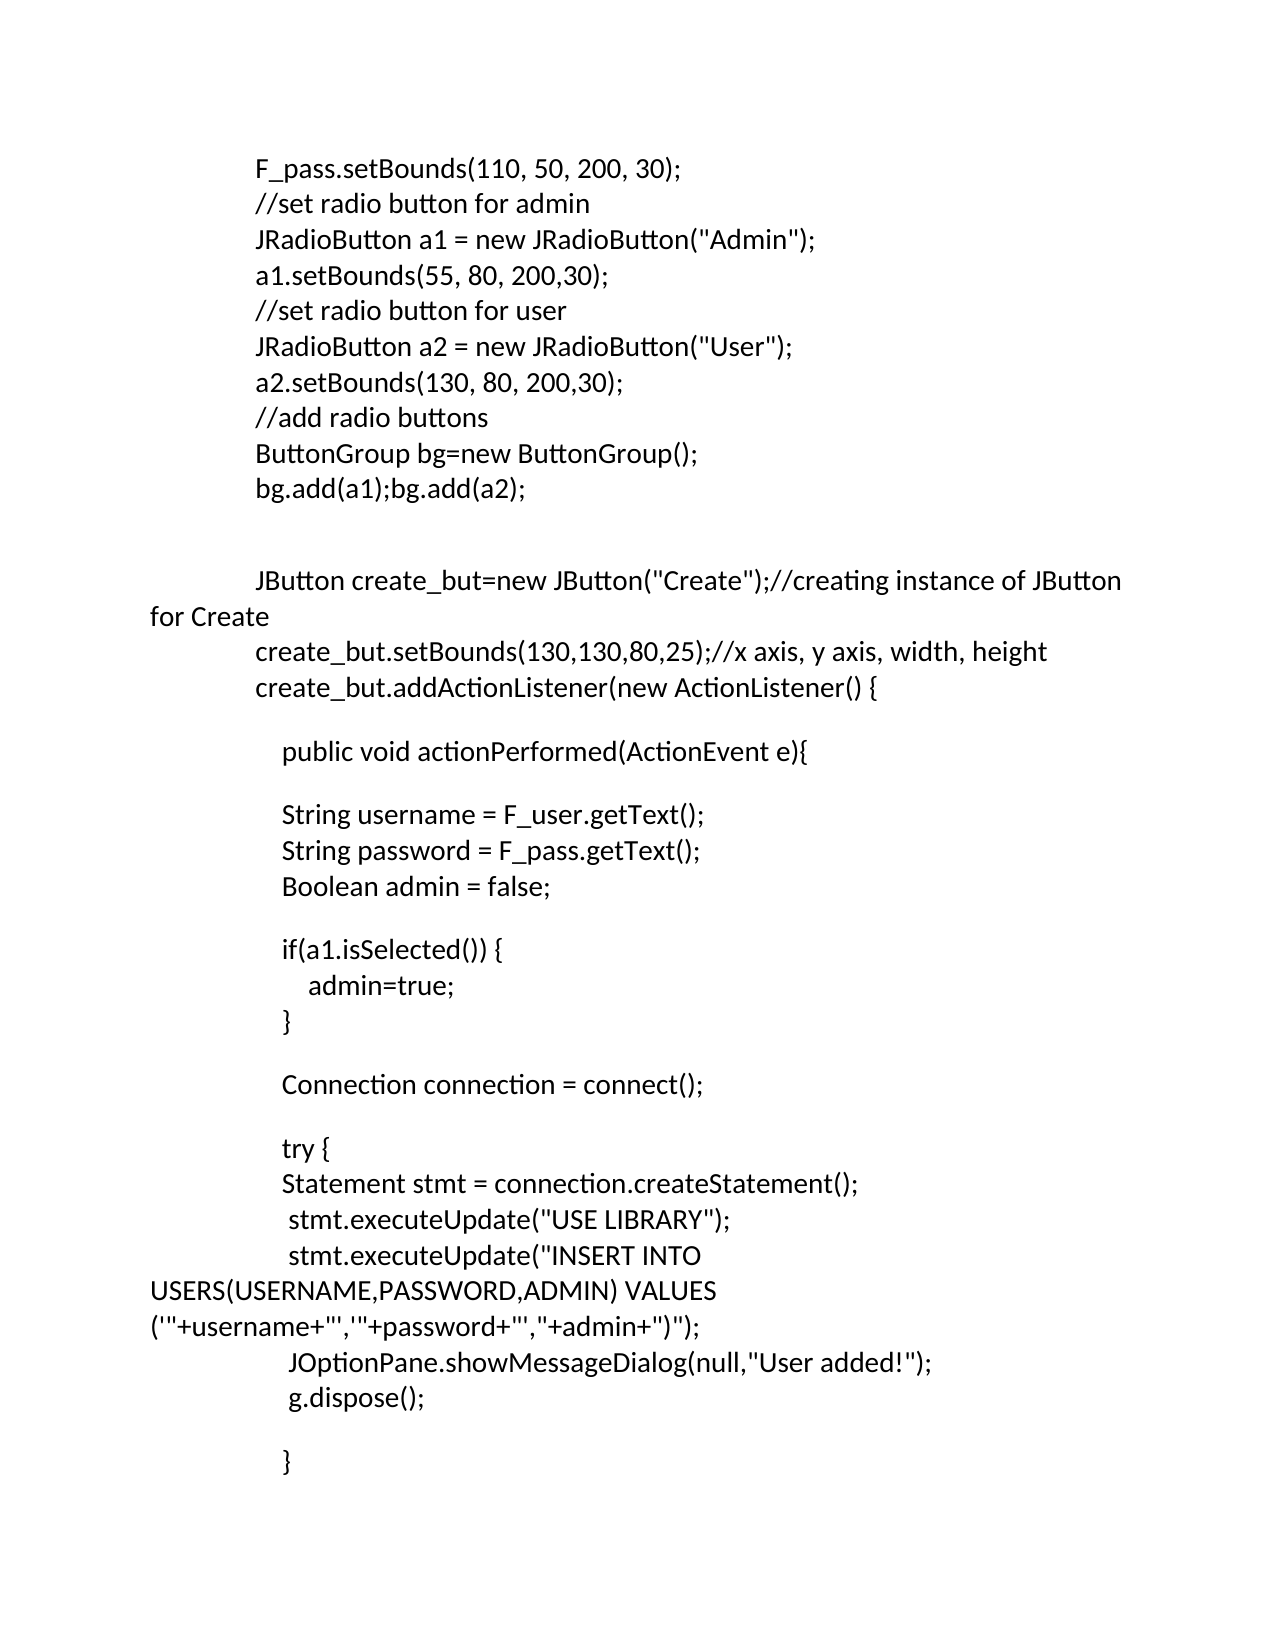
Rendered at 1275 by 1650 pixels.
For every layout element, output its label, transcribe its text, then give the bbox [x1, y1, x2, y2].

text Boolean admin = false; [150, 868, 1125, 903]
text if(a1.isSelected()) { [150, 931, 1125, 967]
text F_pass.setBounds(110, 50, 200, 30); [150, 150, 1125, 186]
text a2.setBounds(130, 80, 200,30); [150, 364, 1125, 399]
text Connection connection = connect(); [150, 1066, 1125, 1102]
text g.dispose(); [150, 1379, 1125, 1415]
text String username = F_user.getText(); [150, 796, 1125, 832]
text bg.add(a1);bg.add(a2); [150, 471, 1125, 506]
text JOptionPane.showMessageDialog(null,"User added!"); [150, 1344, 1125, 1379]
text Statement stmt = connection.createStatement(); [150, 1166, 1125, 1201]
text //set radio button for user [150, 292, 1125, 328]
text try { [150, 1130, 1125, 1166]
text JRadioButton a2 = new JRadioButton("User"); [150, 328, 1125, 364]
text //add radio buttons [150, 399, 1125, 435]
text a1.setBounds(55, 80, 200,30); [150, 257, 1125, 292]
text create_but.setBounds(130,130,80,25);//x axis, y axis, width, height [150, 633, 1125, 669]
text String password = F_pass.getText(); [150, 832, 1125, 868]
text //set radio button for admin [150, 186, 1125, 221]
text create_but.addActionListener(new ActionListener() { [150, 669, 1125, 705]
text } [150, 1443, 1125, 1478]
text ButtonGroup bg=new ButtonGroup(); [150, 435, 1125, 471]
text admin=true; [150, 967, 1125, 1003]
text JButton create_but=new JButton("Create");//creating instance of JButton for Create [150, 562, 1125, 633]
text stmt.executeUpdate("USE LIBRARY"); [150, 1201, 1125, 1237]
text } [150, 1003, 1125, 1038]
text public void actionPerformed(ActionEvent e){ [150, 733, 1125, 768]
text stmt.executeUpdate("INSERT INTO USERS(USERNAME,PASSWORD,ADMIN) VALUES ('"+username+"','"+password+"',"+admin+")"); [150, 1237, 1125, 1344]
text JRadioButton a1 = new JRadioButton("Admin"); [150, 221, 1125, 257]
